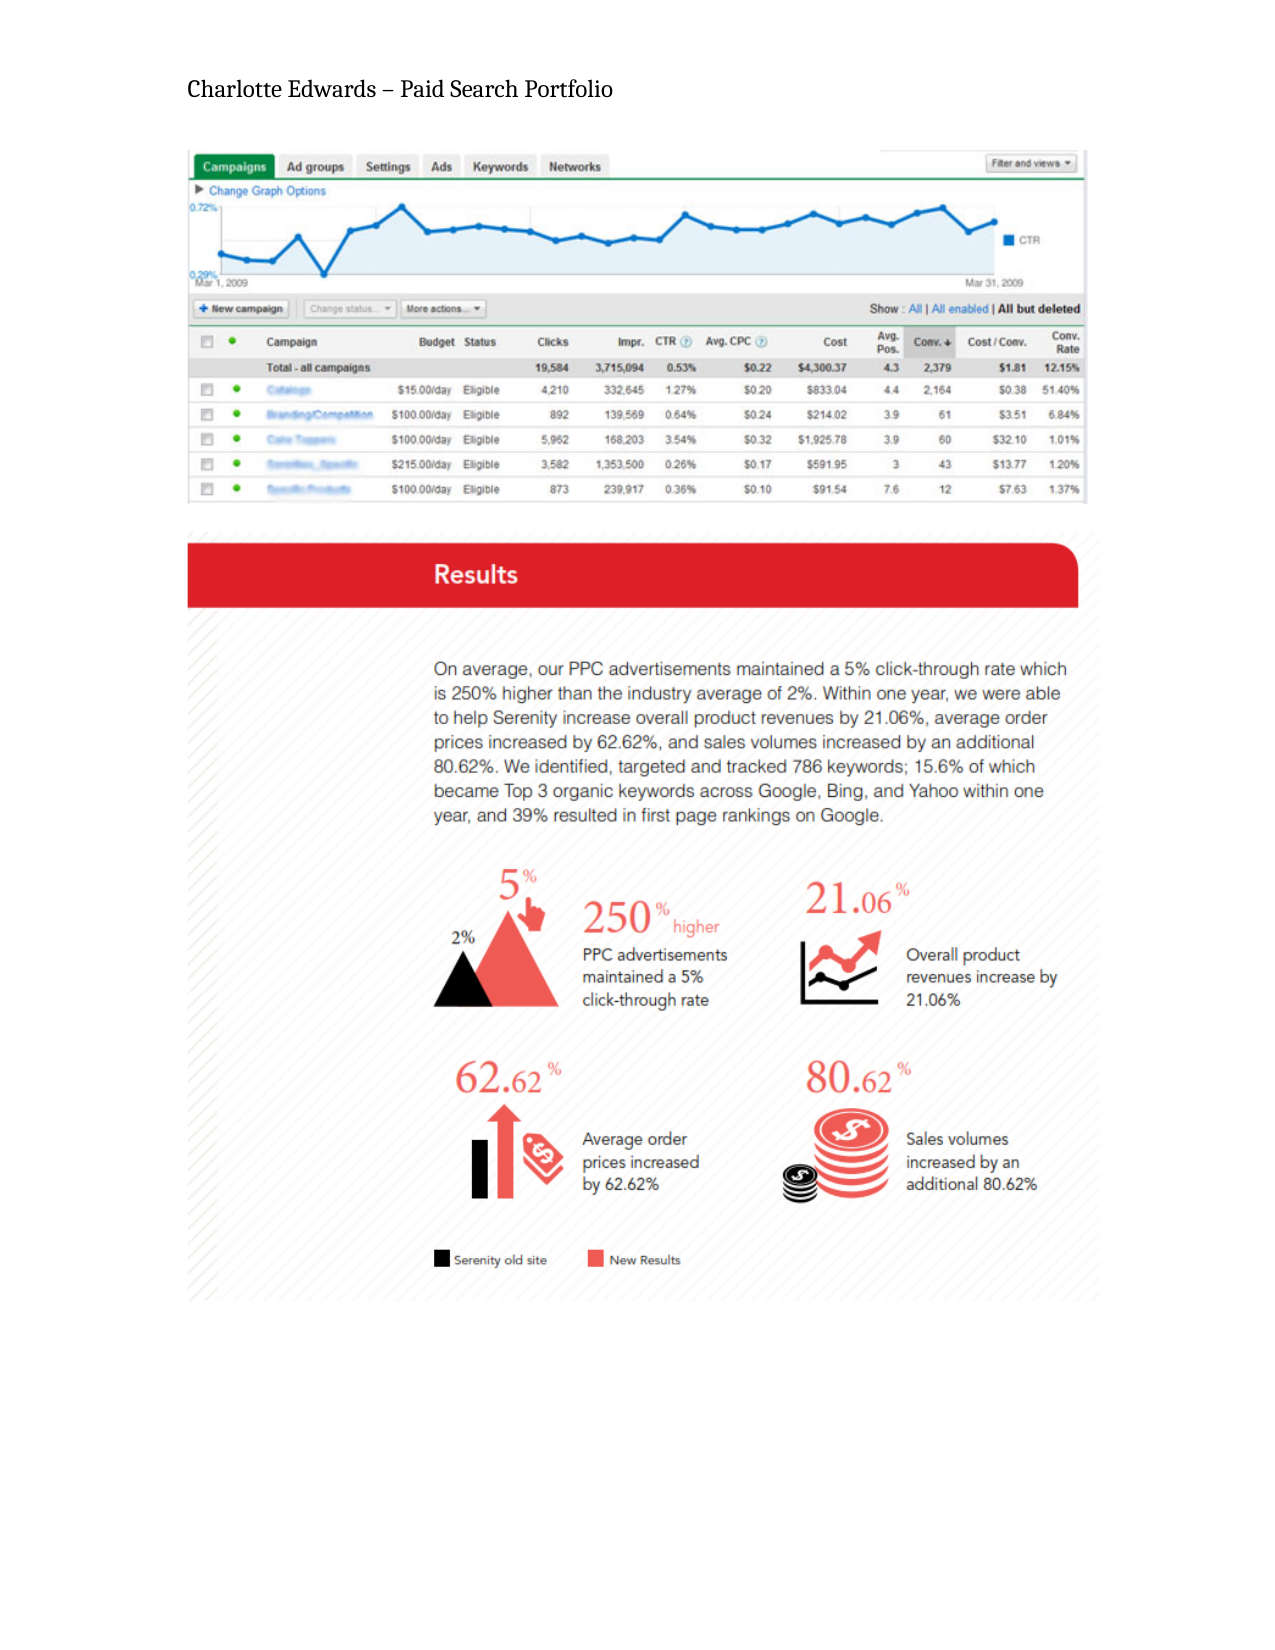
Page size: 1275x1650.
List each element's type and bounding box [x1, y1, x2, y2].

picture [187, 532, 1100, 1301]
picture [187, 150, 1088, 504]
